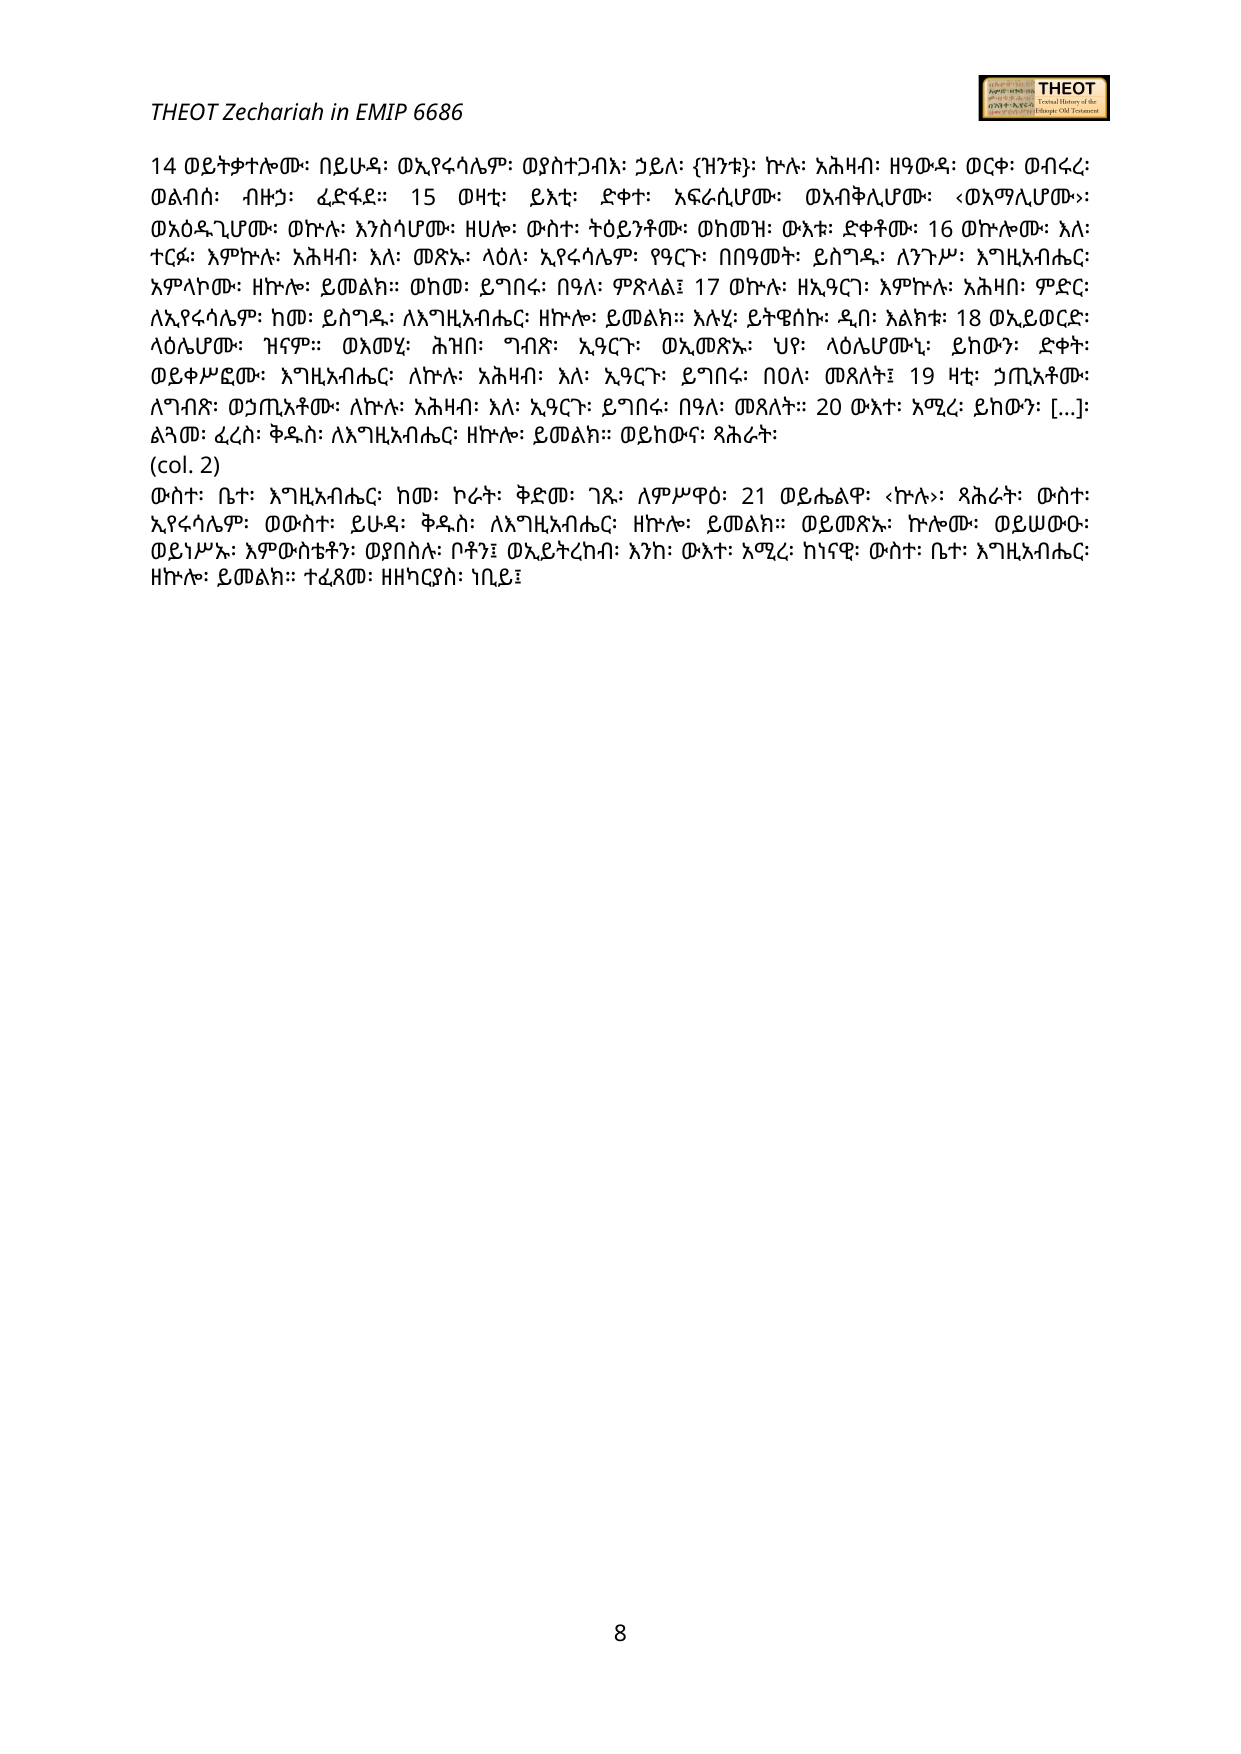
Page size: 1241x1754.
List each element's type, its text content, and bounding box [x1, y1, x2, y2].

text (col. 2) [150, 449, 1090, 480]
picture [978, 75, 1110, 121]
text ውስተ፡ ቤተ፡ እግዚአብሔር፡ ከመ፡ ኮራት፡ ቅድመ፡ ገጹ፡ ለምሥዋዕ፡ 21 ወይሔልዋ፡ ‹ኵሉ›፡ ጻሕራት፡ ውስተ፡ ኢየሩሳሌም፡ ወውስተ፡ ይሁዳ፡ ቅዱስ፡ ለእግዚአብሔር፡ ዘኵሎ፡ ይመልክ። ወይመጽኡ፡ ኵሎሙ፡ ወይሠውዑ፡ ወይነሥኡ፡ እምውስቴቶን፡ ወያበስሉ፡ ቦቶን፤ ወኢይትረከብ፡ እንከ፡ ውእተ፡ አሚረ፡ ከነናዊ፡ ውስተ፡ ቤተ፡ እግዚአብሔር፡ ዘኵሎ፡ ይመልክ። ተፈጸመ፡ ዘዘካርያስ፡ ነቢይ፤ [150, 480, 1090, 591]
text 14 ወይትቃተሎሙ፡ በይሁዳ፡ ወኢየሩሳሌም፡ ወያስተጋብእ፡ ኃይለ፡ {ዝንቱ}፡ ኵሉ፡ አሕዛብ፡ ዘዓውዳ፡ ወርቀ፡ ወብሩረ፡ ወልብሰ፡ ብዙኃ፡ ፈድፋደ። 15 ወዛቲ፡ ይእቲ፡ ድቀተ፡ አፍራሲሆሙ፡ ወአብቅሊሆሙ፡ ‹ወአማሊሆሙ›፡ ወአዕዱጊሆሙ፡ ወኵሉ፡ እንስሳሆሙ፡ ዘሀሎ፡ ውስተ፡ ትዕይንቶሙ፡ ወከመዝ፡ ውእቱ፡ ድቀቶሙ፡ 16 ወኵሎሙ፡ እለ፡ ተርፉ፡ እምኵሉ፡ አሕዛብ፡ እለ፡ መጽኡ፡ ላዕለ፡ ኢየሩሳሌም፡ የዓርጉ፡ በበዓመት፡ ይስግዱ፡ ለንጉሥ፡ እግዚአብሔር፡ አምላኮሙ፡ ዘኵሎ፡ ይመልክ። ወከመ፡ ይግበሩ፡ በዓለ፡ ምጽላል፤ 17 ወኵሉ፡ ዘኢዓርገ፡ እምኵሉ፡ አሕዛበ፡ ምድር፡ ለኢየሩሳሌም፡ ከመ፡ ይስግዱ፡ ለእግዚአብሔር፡ ዘኵሎ፡ ይመልክ። እሉሂ፡ ይትዌሰኩ፡ ዲበ፡ እልክቱ፡ 18 ወኢይወርድ፡ ላዕሌሆሙ፡ ዝናም። ወእመሂ፡ ሕዝበ፡ ግብጽ፡ ኢዓርጉ፡ ወኢመጽኡ፡ ህየ፡ ላዕሌሆሙኒ፡ ይከውን፡ ድቀት፡ ወይቀሥፎሙ፡ እግዚአብሔር፡ ለኵሉ፡ አሕዛብ፡ እለ፡ ኢዓርጉ፡ ይግበሩ፡ በዐለ፡ መጸለት፤ 19 ዛቲ፡ ኃጢአቶሙ፡ ለግብጽ፡ ወኃጢአቶሙ፡ ለኵሉ፡ አሕዛብ፡ እለ፡ ኢዓርጉ፡ ይግበሩ፡ በዓለ፡ መጸለት። 20 ውእተ፡ አሚረ፡ ይከውን፡ […]፡ ልጓመ፡ ፈረስ፡ ቅዱስ፡ ለእግዚአብሔር፡ ዘኵሎ፡ ይመልክ። ወይከውና፡ ጻሕራት፡ [150, 150, 1090, 449]
